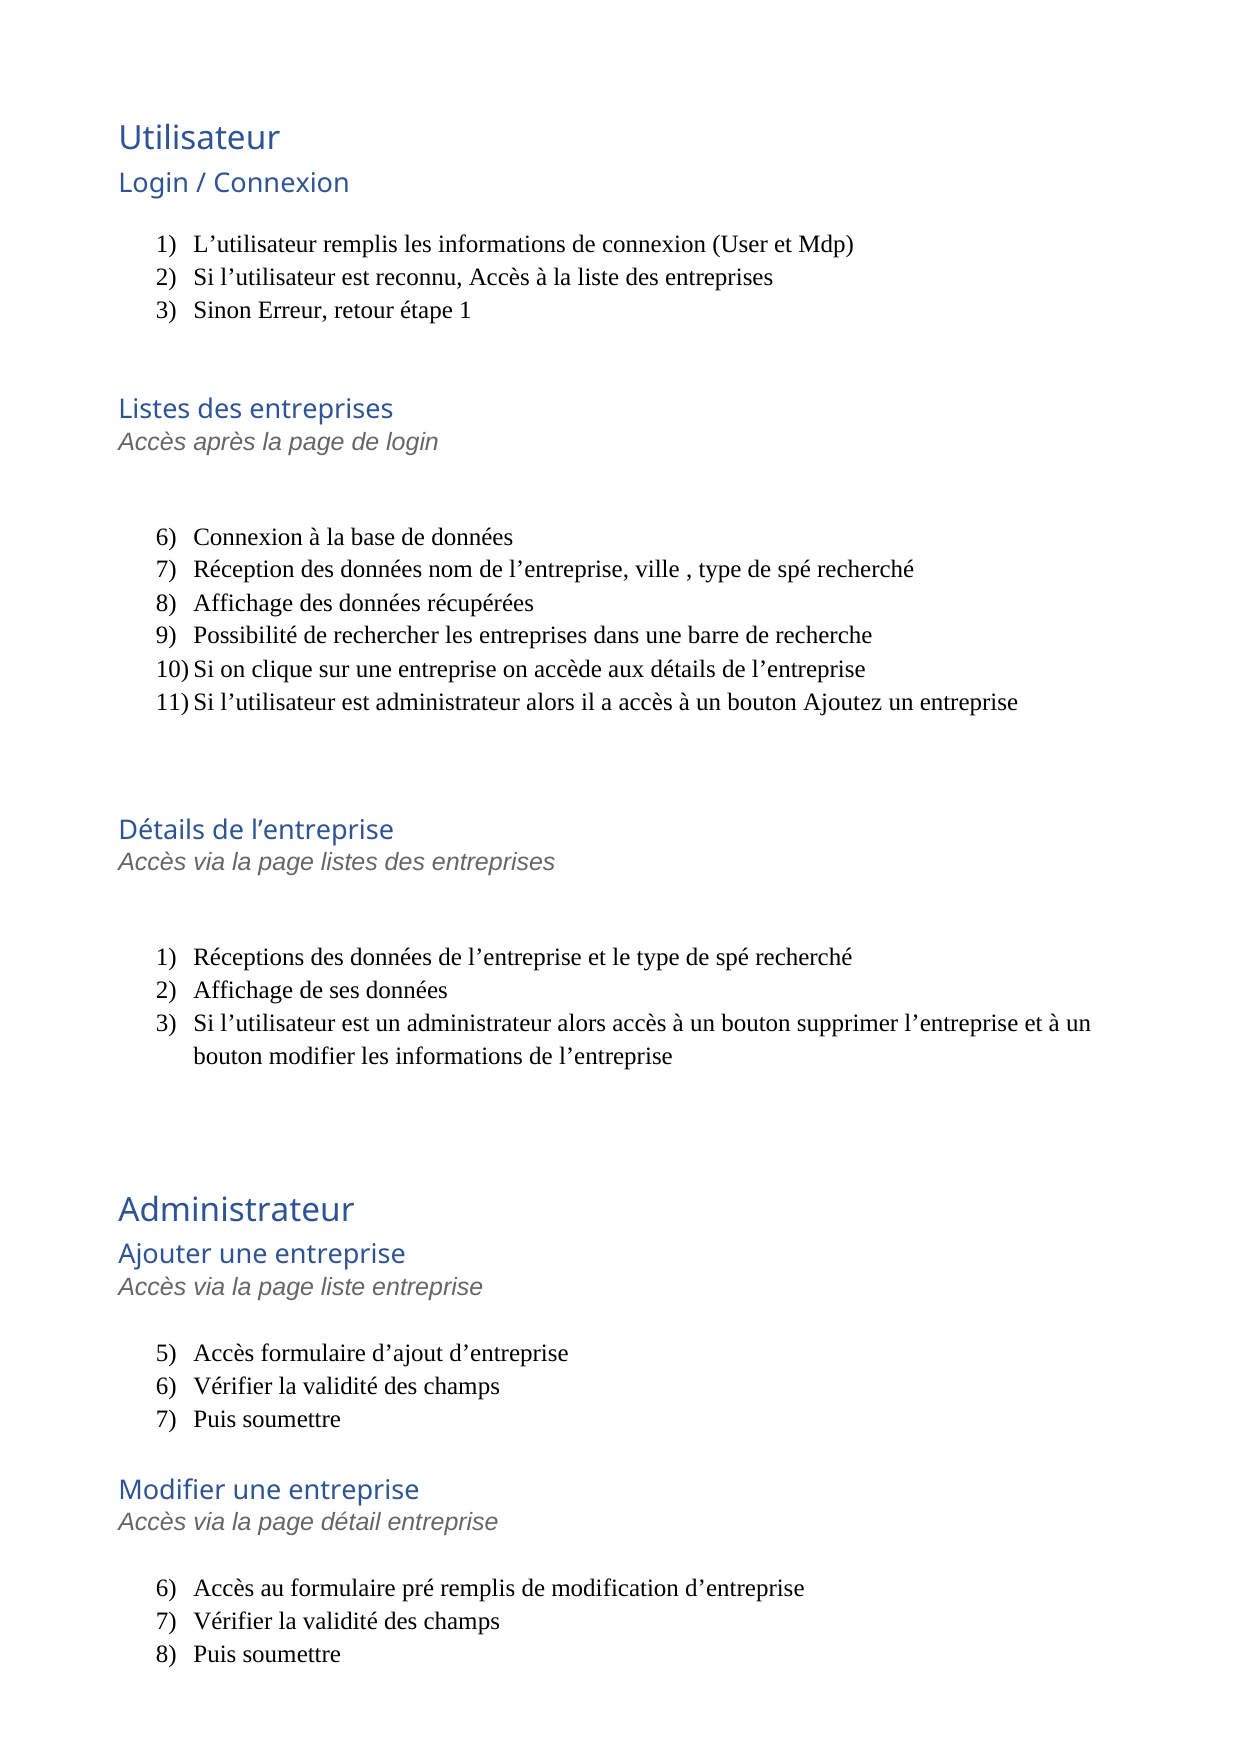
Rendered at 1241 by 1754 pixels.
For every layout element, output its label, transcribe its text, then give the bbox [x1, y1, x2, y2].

subtitle Listes des entreprises [118, 389, 1122, 426]
list Si l’utilisateur est administrateur alors il a accès à un bouton Ajoutez un entreprise [156, 687, 1122, 715]
subtitle Administrateur [118, 1185, 1122, 1231]
list Réceptions des données de l’entreprise et le type de spé recherché [156, 942, 1122, 971]
subtitle Utilisateur [118, 114, 1122, 159]
list Accès formulaire d’ajout d’entreprise [156, 1338, 1122, 1367]
list Réception des données nom de l’entreprise, ville , type de spé recherché [156, 554, 1122, 583]
list Vérifier la validité des champs [156, 1371, 1122, 1400]
subtitle Accès via la page liste entreprise [118, 1272, 1122, 1301]
list Puis soumettre [156, 1404, 1122, 1433]
list Sinon Erreur, retour étape 1 [156, 295, 1122, 324]
subtitle Détails de l’entreprise [118, 810, 1122, 847]
subtitle Accès après la page de login [118, 426, 1122, 455]
list Puis soumettre [156, 1639, 1122, 1668]
subtitle Accès via la page détail entreprise [118, 1507, 1122, 1536]
subtitle Login / Connexion [118, 163, 1122, 200]
list Possibilité de rechercher les entreprises dans une barre de recherche [156, 621, 1122, 649]
list Si l’utilisateur est reconnu, Accès à la liste des entreprises [156, 262, 1122, 291]
list Accès au formulaire pré remplis de modification d’entreprise [156, 1573, 1122, 1602]
list Affichage des données récupérées [156, 588, 1122, 616]
list Vérifier la validité des champs [156, 1606, 1122, 1635]
subtitle Accès via la page listes des entreprises [118, 847, 1122, 876]
subtitle Ajouter une entreprise [118, 1235, 1122, 1272]
subtitle Modifier une entreprise [118, 1470, 1122, 1507]
list Affichage de ses données [156, 975, 1122, 1004]
list Connexion à la base de données [156, 522, 1122, 550]
list Si on clique sur une entreprise on accède aux détails de l’entreprise [156, 654, 1122, 682]
list Si l’utilisateur est un administrateur alors accès à un bouton supprimer l’entreprise et à un bouton modifier les informations de l’entreprise [156, 1008, 1122, 1070]
list L’utilisateur remplis les informations de connexion (User et Mdp) [156, 229, 1122, 258]
